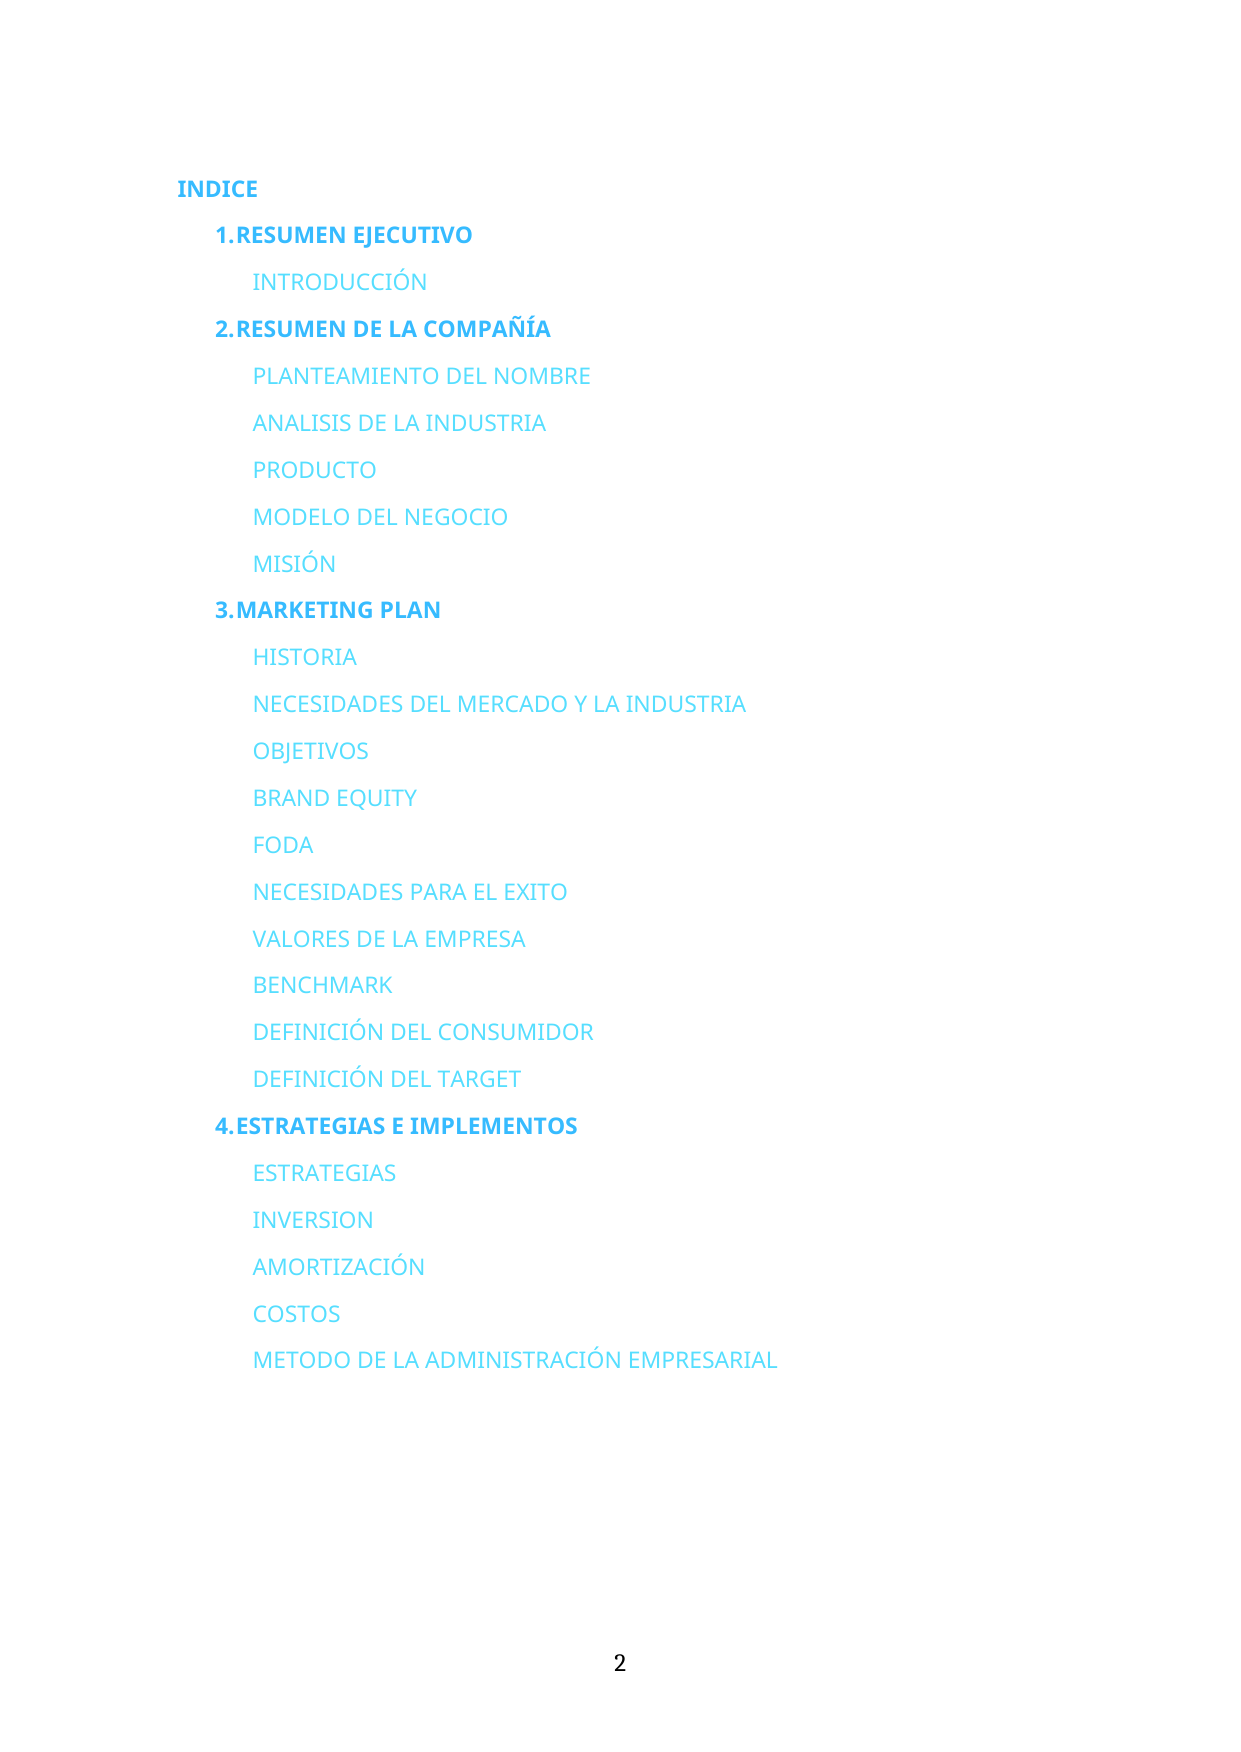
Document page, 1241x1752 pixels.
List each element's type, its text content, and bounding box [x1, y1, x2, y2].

list VALORES DE LA EMPRESA [252, 923, 1063, 954]
list ANALISIS DE LA INDUSTRIA [252, 407, 1063, 438]
list RESUMEN EJECUTIVO [215, 219, 1063, 251]
list MARKETING PLAN [215, 594, 1063, 626]
list ESTRATEGIAS [252, 1157, 1063, 1188]
list MODELO DEL NEGOCIO [252, 501, 1063, 532]
list INTRODUCCIÓN [252, 266, 1063, 298]
list INVERSION [252, 1204, 1063, 1235]
list OBJETIVOS [252, 735, 1063, 766]
list COSTOS [252, 1298, 1063, 1329]
list PRODUCTO [252, 454, 1063, 485]
list ESTRATEGIAS E IMPLEMENTOS [215, 1110, 1063, 1141]
list BENCHMARK [252, 969, 1063, 1001]
list PLANTEAMIENTO DEL NOMBRE [252, 360, 1063, 391]
text INDICE [177, 173, 1063, 204]
list AMORTIZACIÓN [252, 1251, 1063, 1282]
list NECESIDADES PARA EL EXITO [252, 876, 1063, 907]
list BRAND EQUITY [252, 782, 1063, 813]
list MISIÓN [252, 548, 1063, 579]
list METODO DE LA ADMINISTRACIÓN EMPRESARIAL [252, 1344, 1063, 1376]
list DEFINICIÓN DEL TARGET [252, 1063, 1063, 1094]
list HISTORIA [252, 641, 1063, 673]
list FODA [252, 829, 1063, 860]
list DEFINICIÓN DEL CONSUMIDOR [252, 1016, 1063, 1048]
list RESUMEN DE LA COMPAÑÍA [215, 313, 1063, 344]
list NECESIDADES DEL MERCADO Y LA INDUSTRIA [252, 688, 1063, 719]
